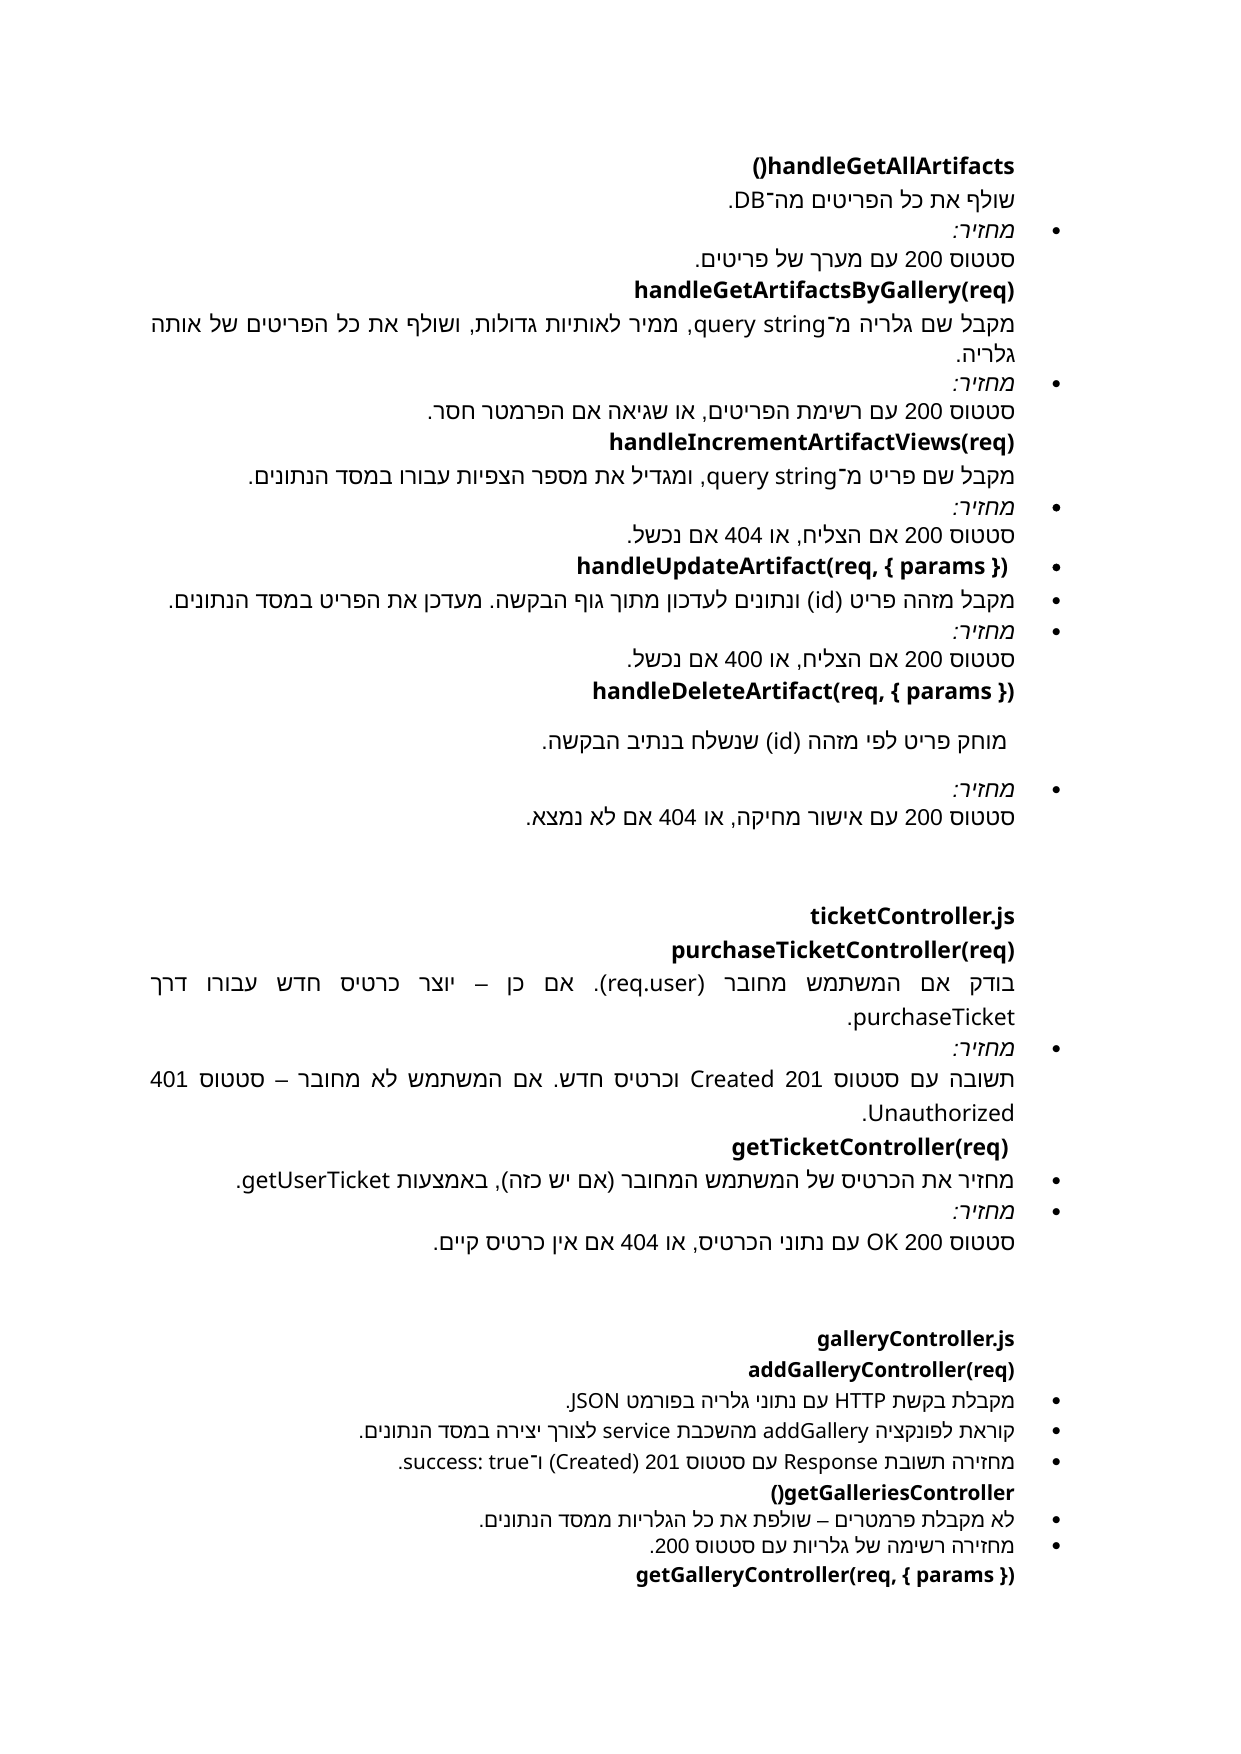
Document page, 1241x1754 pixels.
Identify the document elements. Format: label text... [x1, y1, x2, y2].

list מחזיר: תשובה עם סטטוס 201 Created וכרטיס חדש. אם המשתמש לא מחובר – סטטוס 401 Unauthorized. [150, 1034, 1053, 1128]
list handleGetAllArtifacts() [150, 150, 1015, 181]
list מקבלת בקשת HTTP עם נתוני גלריה בפורמט JSON. [150, 1386, 1053, 1414]
text מוחק פריט לפי מזהה (id) שנשלח בנתיב הבקשה. [150, 725, 1090, 756]
list getGalleryController(req, { params }) [150, 1560, 1015, 1588]
list addGalleryController(req) [150, 1355, 1015, 1383]
list מחזיר: סטטוס 200 אם הצליח, או 404 אם נכשל. [150, 493, 1053, 548]
list מחזירה תשובת Response עם סטטוס 201 (Created) ו־success: true. [150, 1447, 1053, 1475]
list purchaseTicketController(req) בודק אם המשתמש מחובר (req.user). אם כן – יוצר כרטיס חדש עבורו דרך purchaseTicket. [150, 934, 1015, 1032]
list handleUpdateArtifact(req, { params }) [150, 550, 1053, 582]
list מחזירה רשימה של גלריות עם סטטוס 200. [150, 1534, 1053, 1558]
list קוראת לפונקציה addGallery מהשכבת service לצורך יצירה במסד הנתונים. [150, 1416, 1053, 1445]
list מחזיר: סטטוס 200 עם אישור מחיקה, או 404 אם לא נמצא. [150, 776, 1053, 830]
list handleGetArtifactsByGallery(req) מקבל שם גלריה מ־query string, ממיר לאותיות גדולות, ושולף את כל הפריטים של אותה גלריה. [150, 274, 1015, 367]
list getGalleriesController() [150, 1478, 1015, 1506]
list מקבל מזהה פריט (id) ונתונים לעדכון מתוך גוף הבקשה. מעדכן את הפריט במסד הנתונים. [150, 584, 1053, 615]
list galleryController.js [150, 1324, 1015, 1353]
list מחזיר: סטטוס 200 עם מערך של פריטים. [150, 217, 1053, 272]
list מחזיר: סטטוס 200 OK עם נתוני הכרטיס, או 404 אם אין כרטיס קיים. [150, 1198, 1053, 1258]
list מחזיר את הכרטיס של המשתמש המחובר (אם יש כזה), באמצעות getUserTicket. [150, 1164, 1053, 1195]
list handleIncrementArtifactViews(req) מקבל שם פריט מ־query string, ומגדיל את מספר הצפיות עבורו במסד הנתונים. [150, 426, 1015, 491]
list ticketController.js [150, 900, 1015, 931]
list getTicketController(req) [150, 1130, 1015, 1162]
list שולף את כל הפריטים מה־DB. [150, 184, 1015, 215]
list מחזיר: סטטוס 200 עם רשימת הפריטים, או שגיאה אם הפרמטר חסר. [150, 369, 1053, 424]
list מחזיר: סטטוס 200 אם הצליח, או 400 אם נכשל. [150, 618, 1053, 673]
list handleDeleteArtifact(req, { params }) [150, 675, 1015, 706]
list לא מקבלת פרמטרים – שולפת את כל הגלריות ממסד הנתונים. [150, 1508, 1053, 1532]
